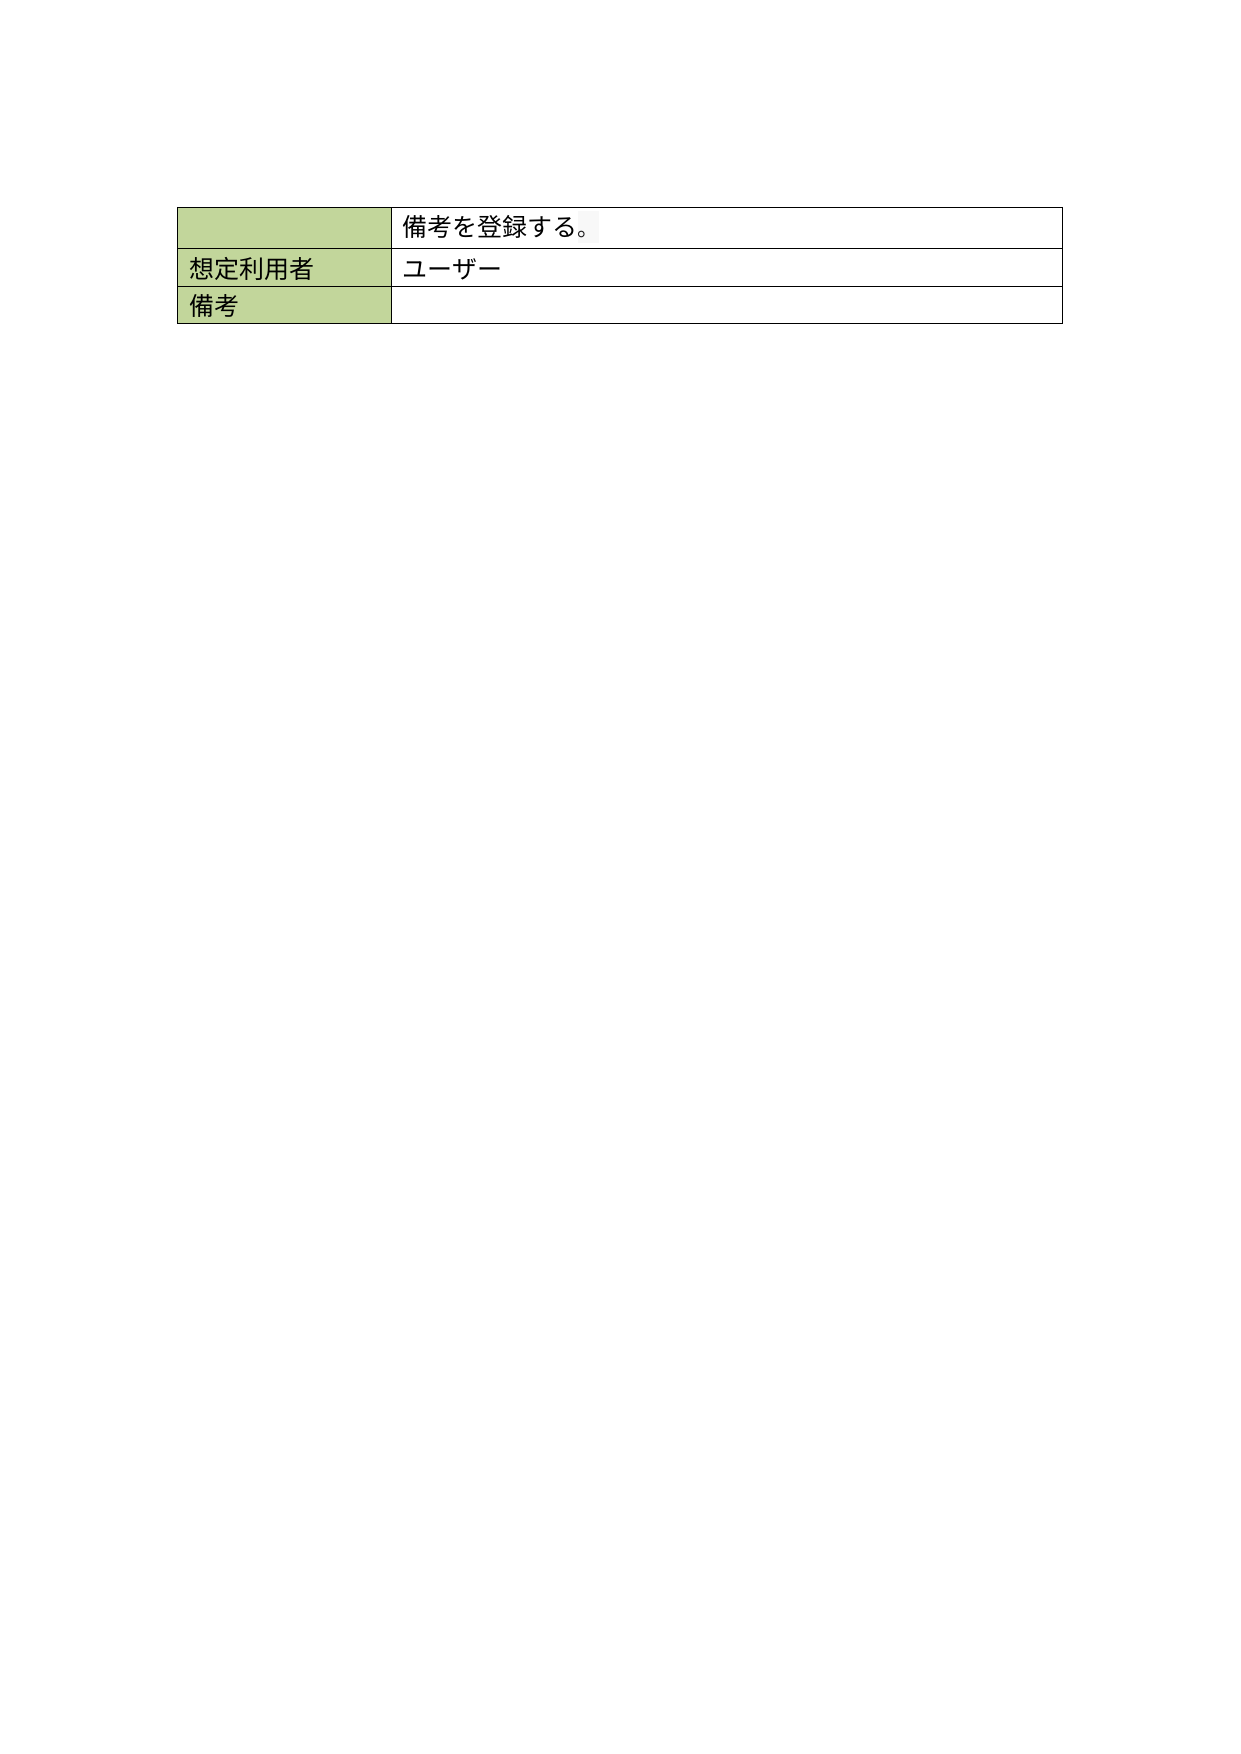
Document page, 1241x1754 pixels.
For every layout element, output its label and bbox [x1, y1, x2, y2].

table_cell [178, 208, 391, 248]
table_cell [392, 249, 1062, 286]
table_cell [178, 249, 391, 286]
table_cell [392, 208, 1062, 248]
table_cell [392, 287, 1062, 323]
table_cell [178, 287, 391, 323]
